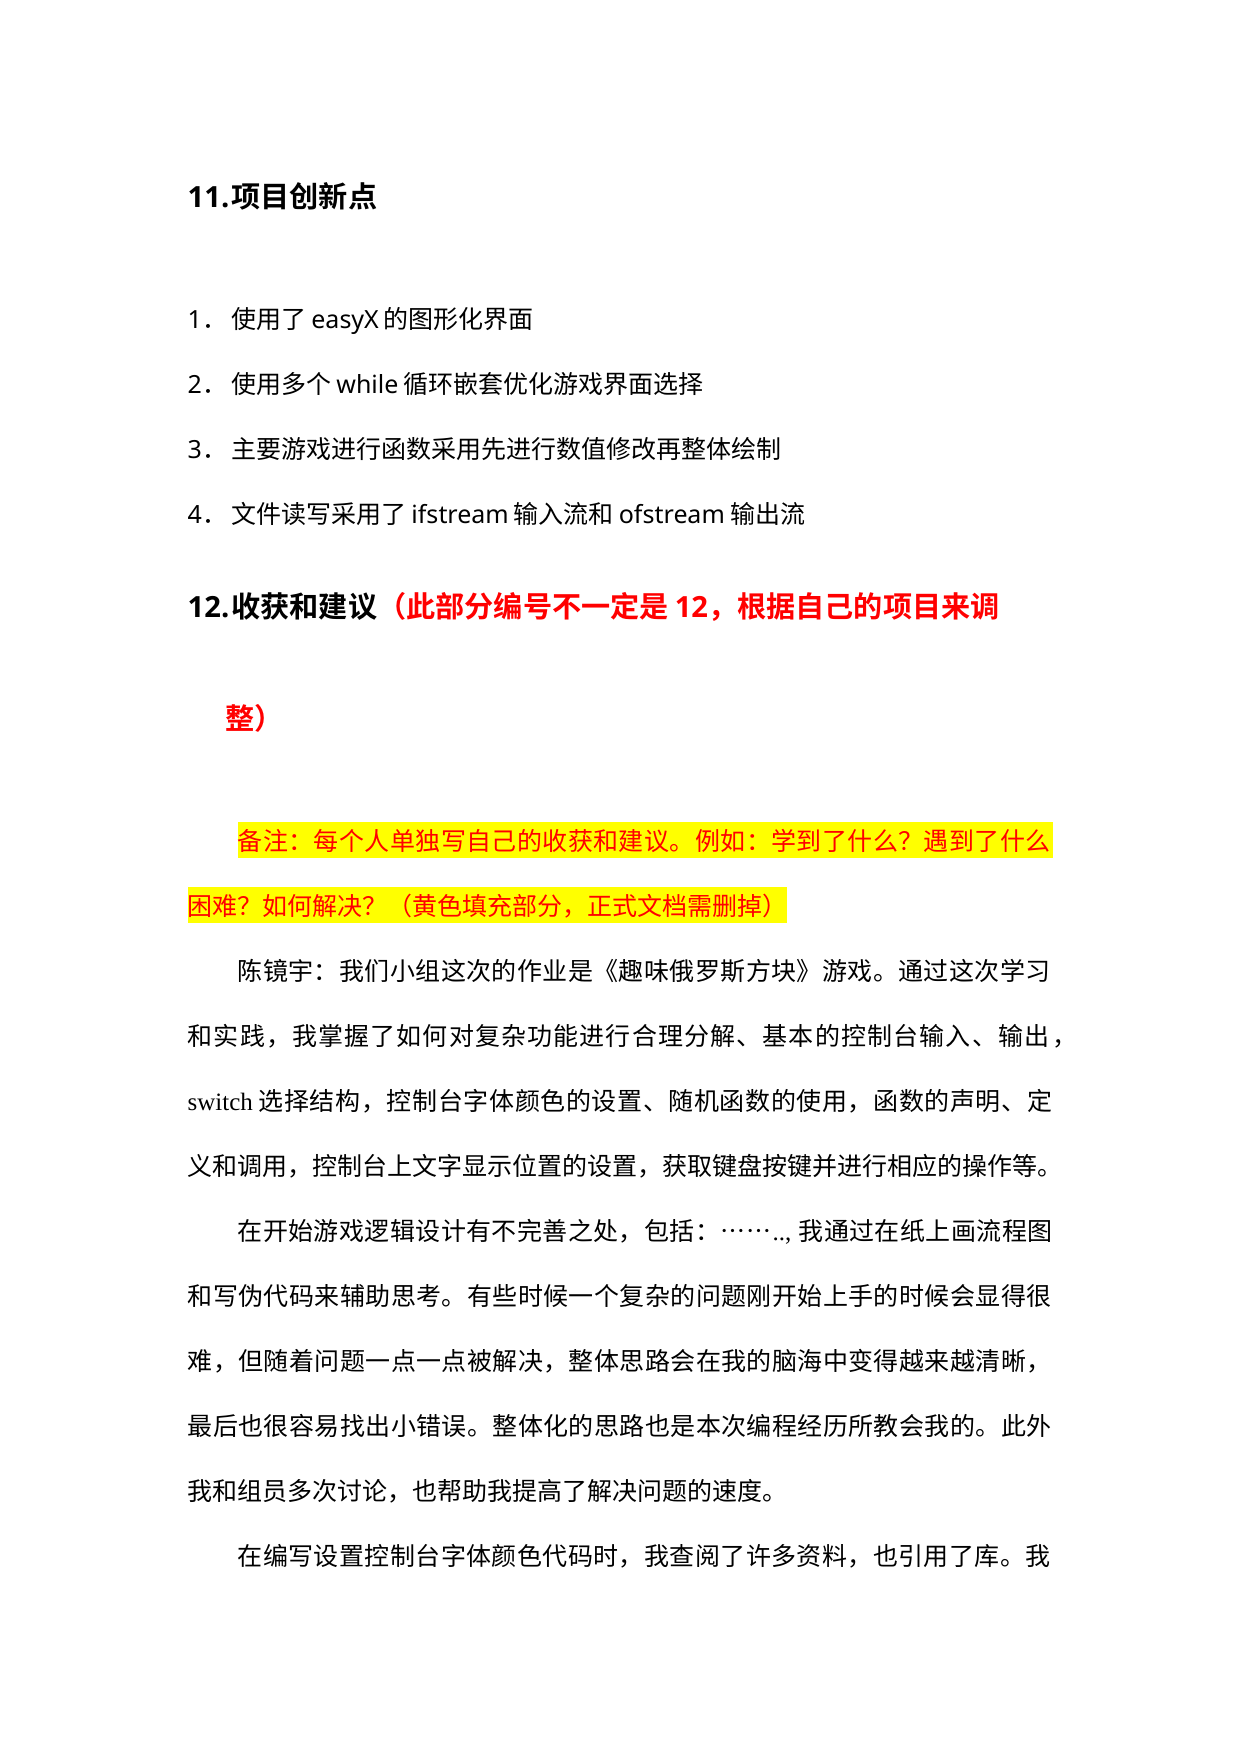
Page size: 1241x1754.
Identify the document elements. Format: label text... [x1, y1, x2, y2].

subtitle 项目创新点 [187, 162, 1053, 227]
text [187, 1522, 1053, 1587]
text 陈镜宇：我们小组这次的作业是《趣味俄罗斯方块》游戏。通过这次学习和实践，我掌握了如何对复杂功能进行合理分解、基本的控制台输入、输出，switch选择结构，控制台字体颜色的设置、随机函数的使用，函数的声明、定义和调用，控制台上文字显示位置的设置，获取键盘按键并进行相应的操作等。 [187, 937, 1053, 1197]
text 在开始游戏逻辑设计有不完善之处，包括：…….., 我通过在纸上画流程图和写伪代码来辅助思考。有些时候一个复杂的问题刚开始上手的时候会显得很难，但随着问题一点一点被解决，整体思路会在我的脑海中变得越来越清晰，最后也很容易找出小错误。整体化的思路也是本次编程经历所教会我的。此外我和组员多次讨论，也帮助我提高了解决问题的速度。 [187, 1197, 1053, 1522]
list 主要游戏进行函数采用先进行数值修改再整体绘制 [187, 415, 1053, 480]
text 备注：每个人单独写自己的收获和建议。例如：学到了什么？遇到了什么困难？如何解决？（黄色填充部分，正式文档需删掉） [187, 807, 1053, 937]
list 使用多个while循环嵌套优化游戏界面选择 [187, 350, 1053, 415]
subtitle 收获和建议（此部分编号不一定是12，根据自己的项目来调整） [187, 572, 1053, 749]
list 文件读写采用了ifstream输入流和ofstream输出流 [187, 480, 1053, 545]
list 使用了easyX的图形化界面 [187, 285, 1053, 350]
